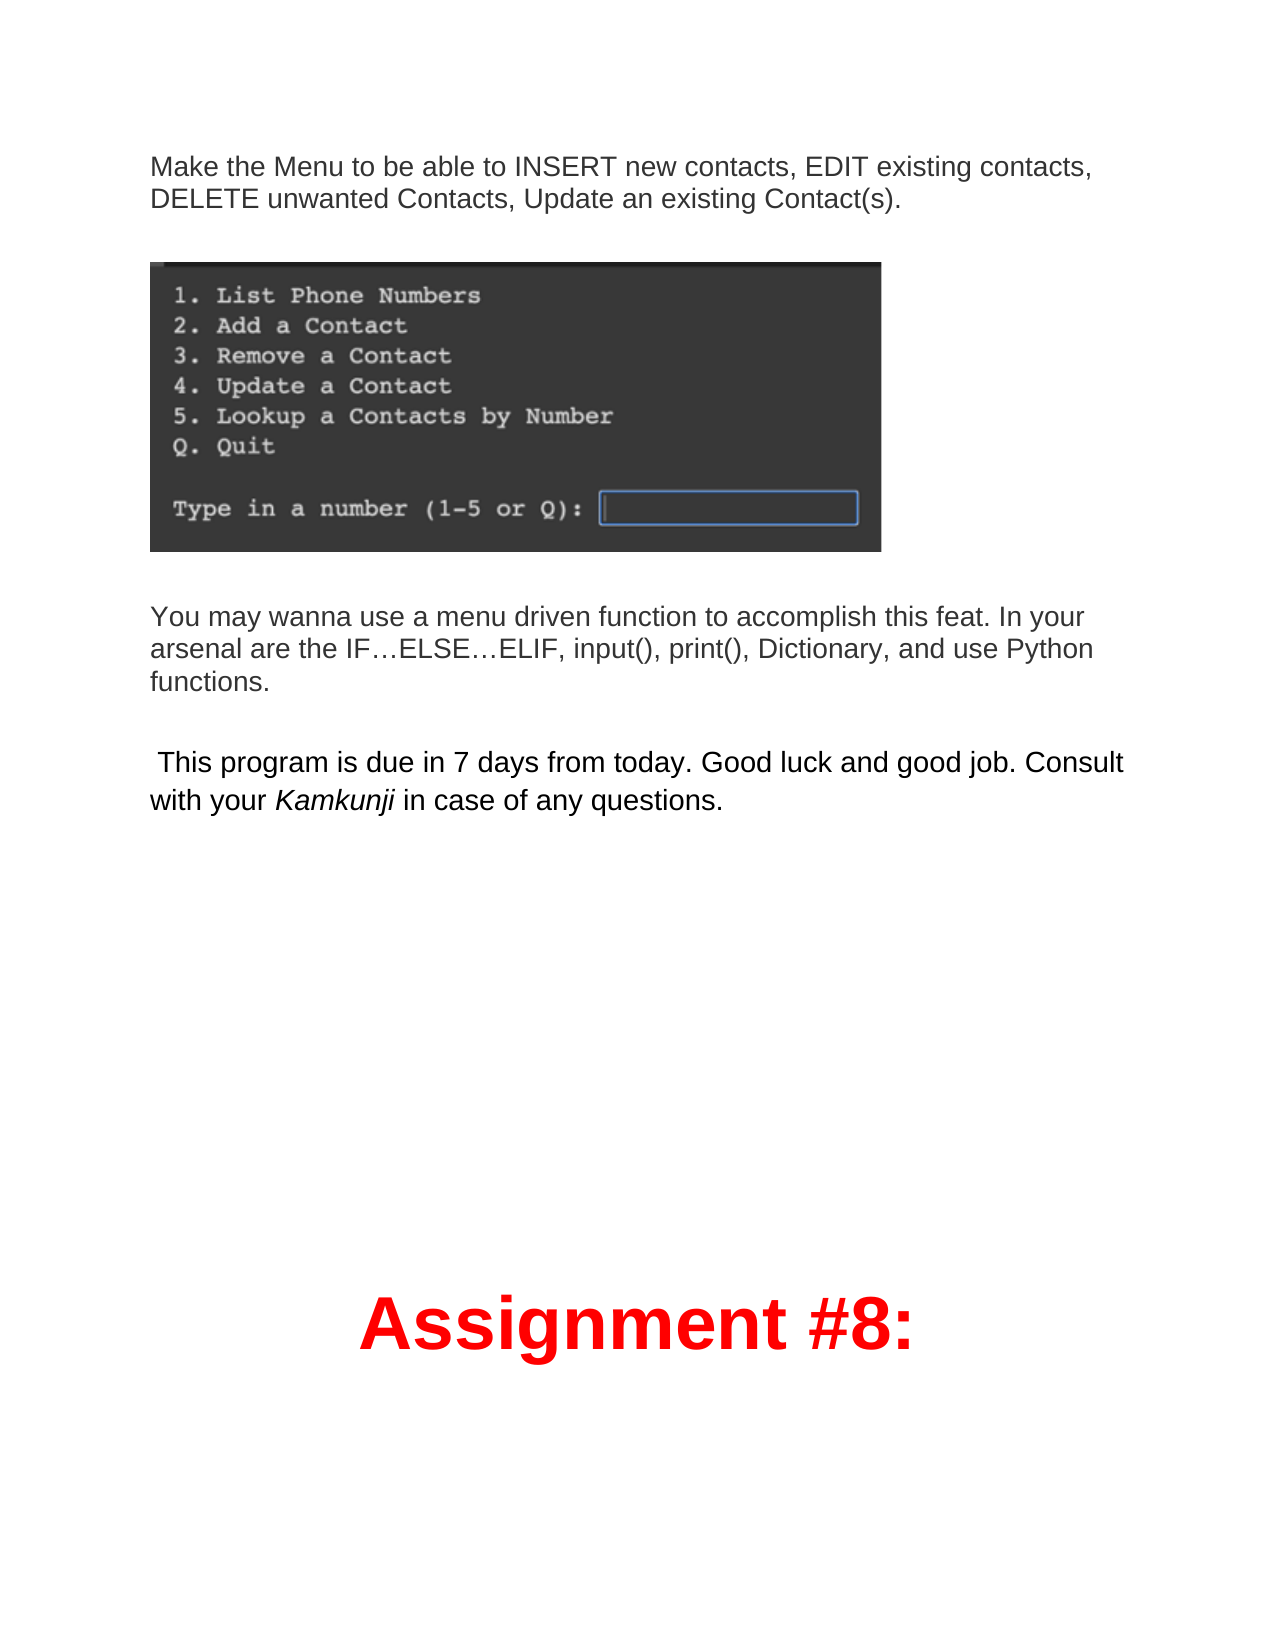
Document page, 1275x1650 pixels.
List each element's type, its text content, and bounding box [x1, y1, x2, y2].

text You may wanna use a menu driven function to accomplish this feat. In your arsenal are the IF…ELSE…ELIF, input(), print(), Dictionary, and use Python functions. [150, 600, 1125, 697]
text Assignment #8: [150, 1279, 1125, 1365]
text Make the Menu to be able to INSERT new contacts, EDIT existing contacts, DELETE unwanted Contacts, Update an existing Contact(s). [150, 150, 1125, 215]
picture [150, 262, 882, 552]
text This program is due in 7 days from today. Good luck and good job. Consult with your Kamkunji in case of any questions. [150, 745, 1125, 817]
